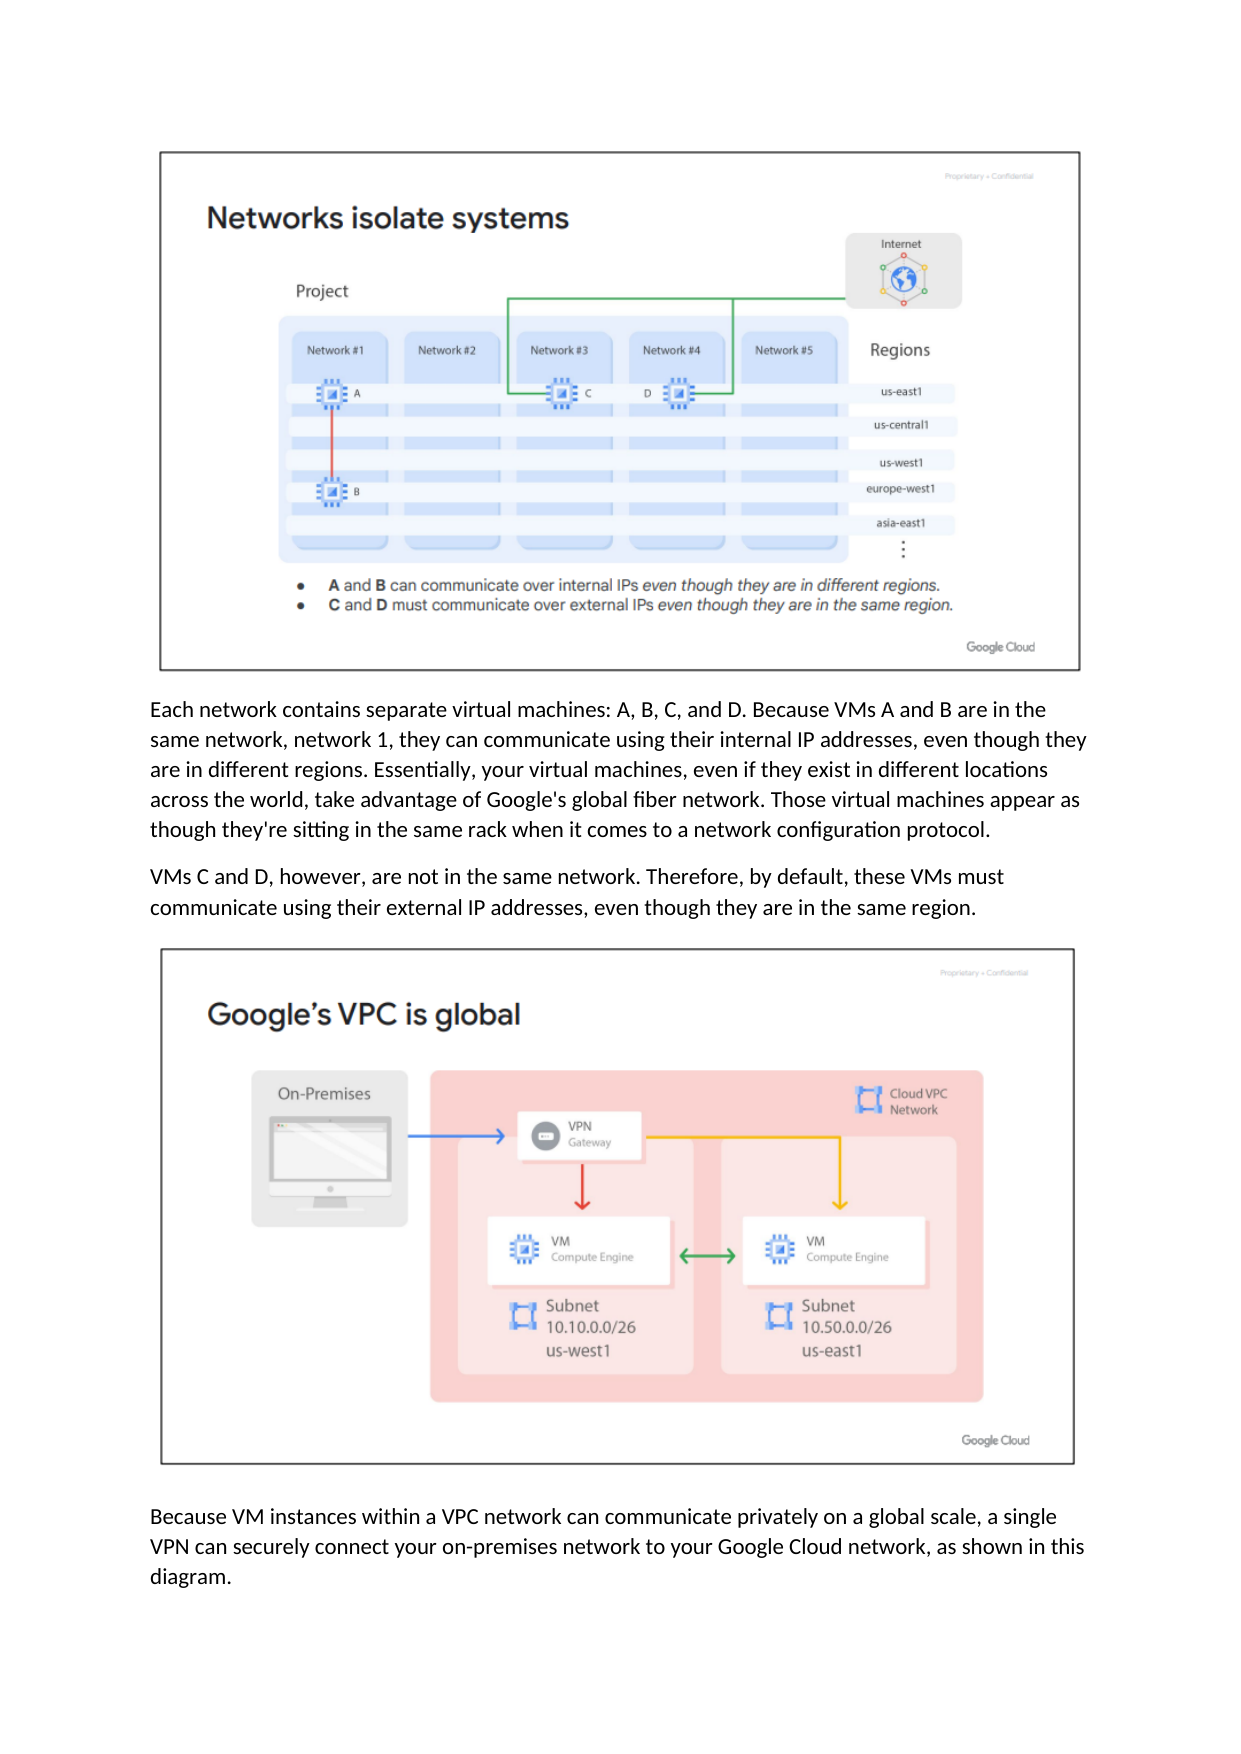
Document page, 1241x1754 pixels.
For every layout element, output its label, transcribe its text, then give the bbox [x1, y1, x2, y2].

text Because VM instances within a VPC network can communicate privately on a global scale, a single VPN can securely connect your on-premises network to your Google Cloud network, as shown in this diagram. [150, 1502, 1090, 1590]
picture [150, 939, 1091, 1484]
picture [150, 150, 1091, 676]
text Each network contains separate virtual machines: A, B, C, and D. Because VMs A and B are in the same network, network 1, they can communicate using their internal IP addresses, even though they are in different regions. Essentially, your virtual machines, even if they exist in different locations across the world, take advantage of Google's global fiber network. Those virtual machines appear as though they're sitting in the same rack when it comes to a network configuration protocol. [150, 695, 1090, 843]
text VMs C and D, however, are not in the same network. Therefore, by default, these VMs must communicate using their external IP addresses, even though they are in the same region. [150, 862, 1090, 921]
